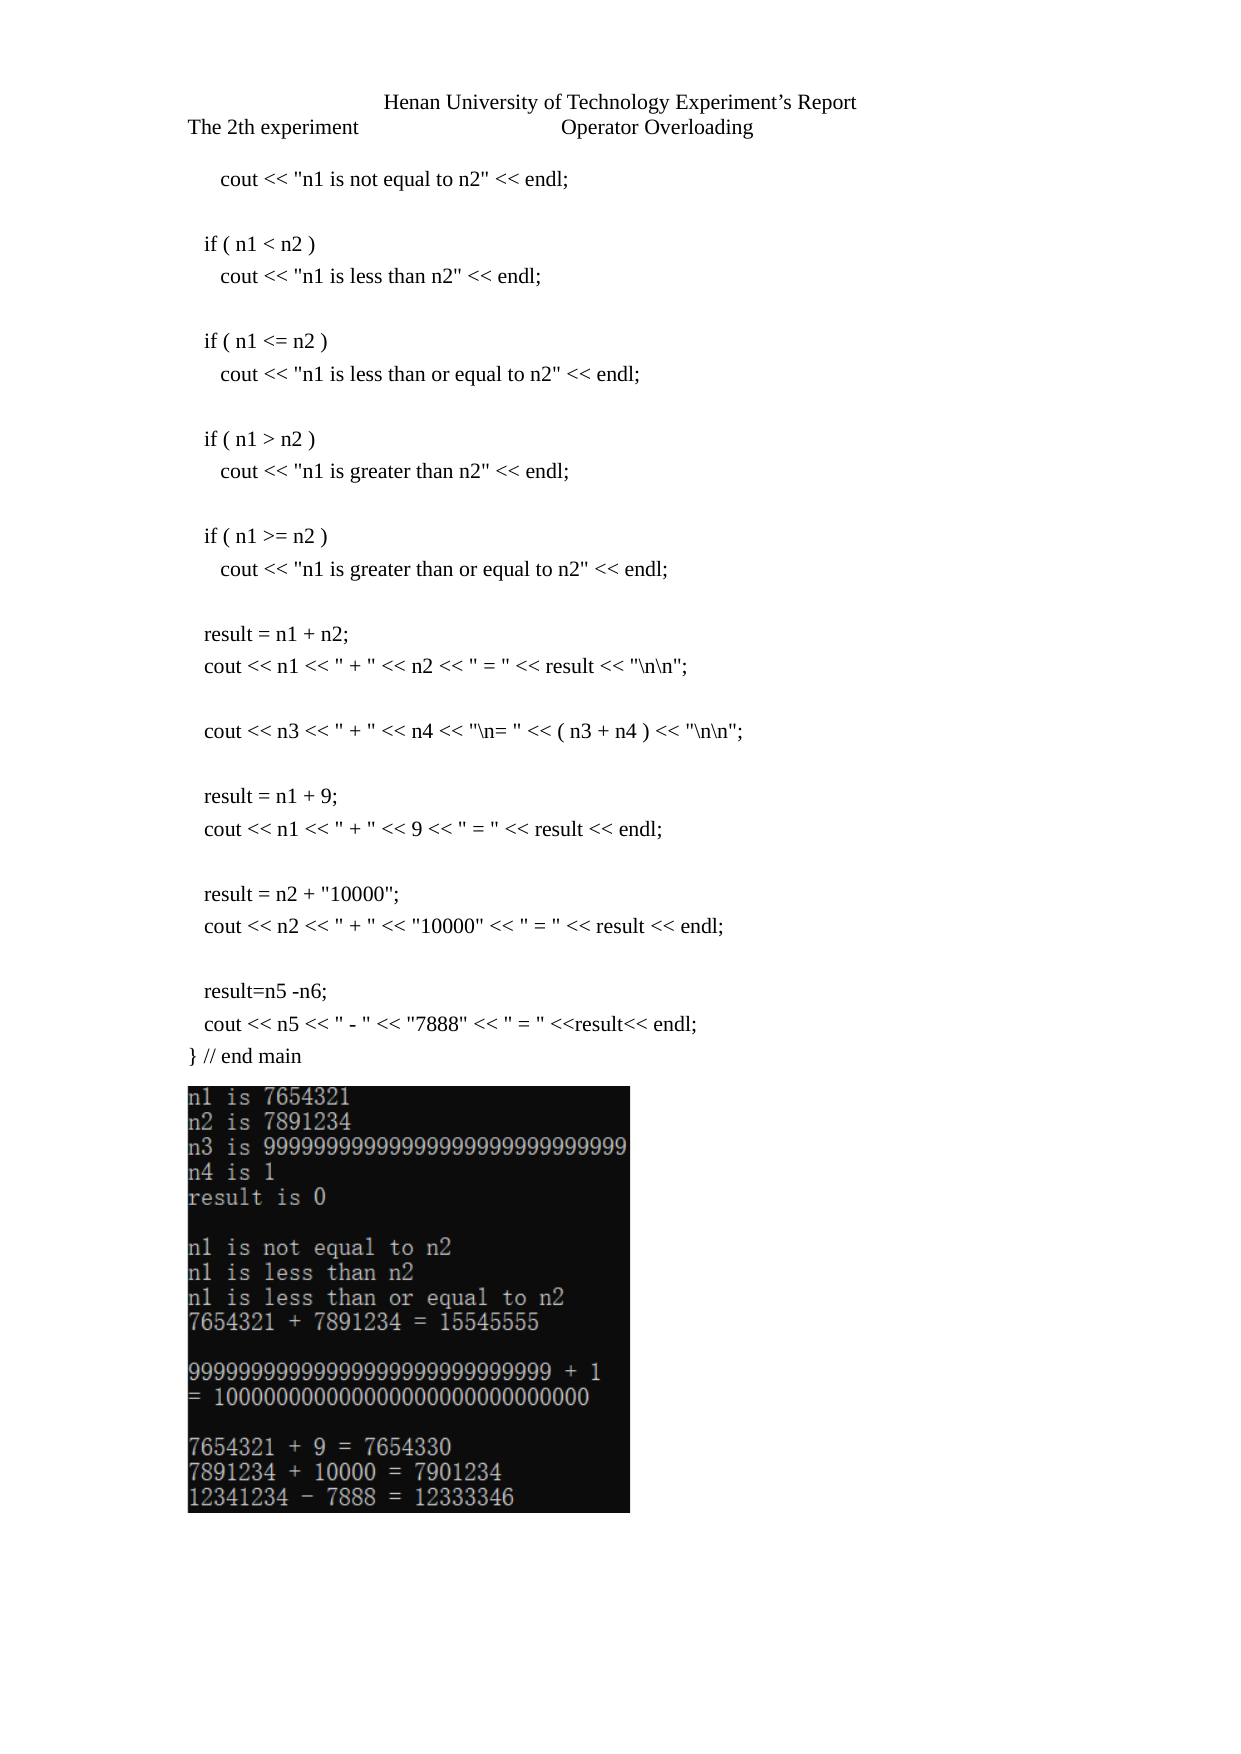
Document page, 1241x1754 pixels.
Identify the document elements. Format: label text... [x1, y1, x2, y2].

text cout << n2 << " + " << "10000" << " = " << result << endl; [187, 909, 1053, 942]
text cout << n1 << " + " << n2 << " = " << result << "\n\n"; [187, 649, 1053, 682]
text if ( n1 > n2 ) [187, 422, 1053, 454]
text result = n1 + n2; [187, 617, 1053, 649]
text result = n1 + 9; [187, 779, 1053, 812]
text cout << "n1 is less than n2" << endl; [187, 259, 1053, 292]
text if ( n1 < n2 ) [187, 227, 1053, 259]
text if ( n1 >= n2 ) [187, 519, 1053, 552]
text cout << "n1 is less than or equal to n2" << endl; [187, 357, 1053, 389]
text } // end main [187, 1039, 1053, 1072]
text cout << n1 << " + " << 9 << " = " << result << endl; [187, 812, 1053, 844]
text cout << "n1 is not equal to n2" << endl; [187, 162, 1053, 194]
picture [187, 1086, 630, 1513]
text cout << "n1 is greater than n2" << endl; [187, 454, 1053, 487]
text if ( n1 <= n2 ) [187, 324, 1053, 357]
text result = n2 + "10000"; [187, 877, 1053, 909]
text cout << n5 << " - " << "7888" << " = " <<result<< endl; [187, 1007, 1053, 1039]
text result=n5 -n6; [187, 974, 1053, 1007]
text cout << n3 << " + " << n4 << "\n= " << ( n3 + n4 ) << "\n\n"; [187, 714, 1053, 747]
text cout << "n1 is greater than or equal to n2" << endl; [187, 552, 1053, 584]
